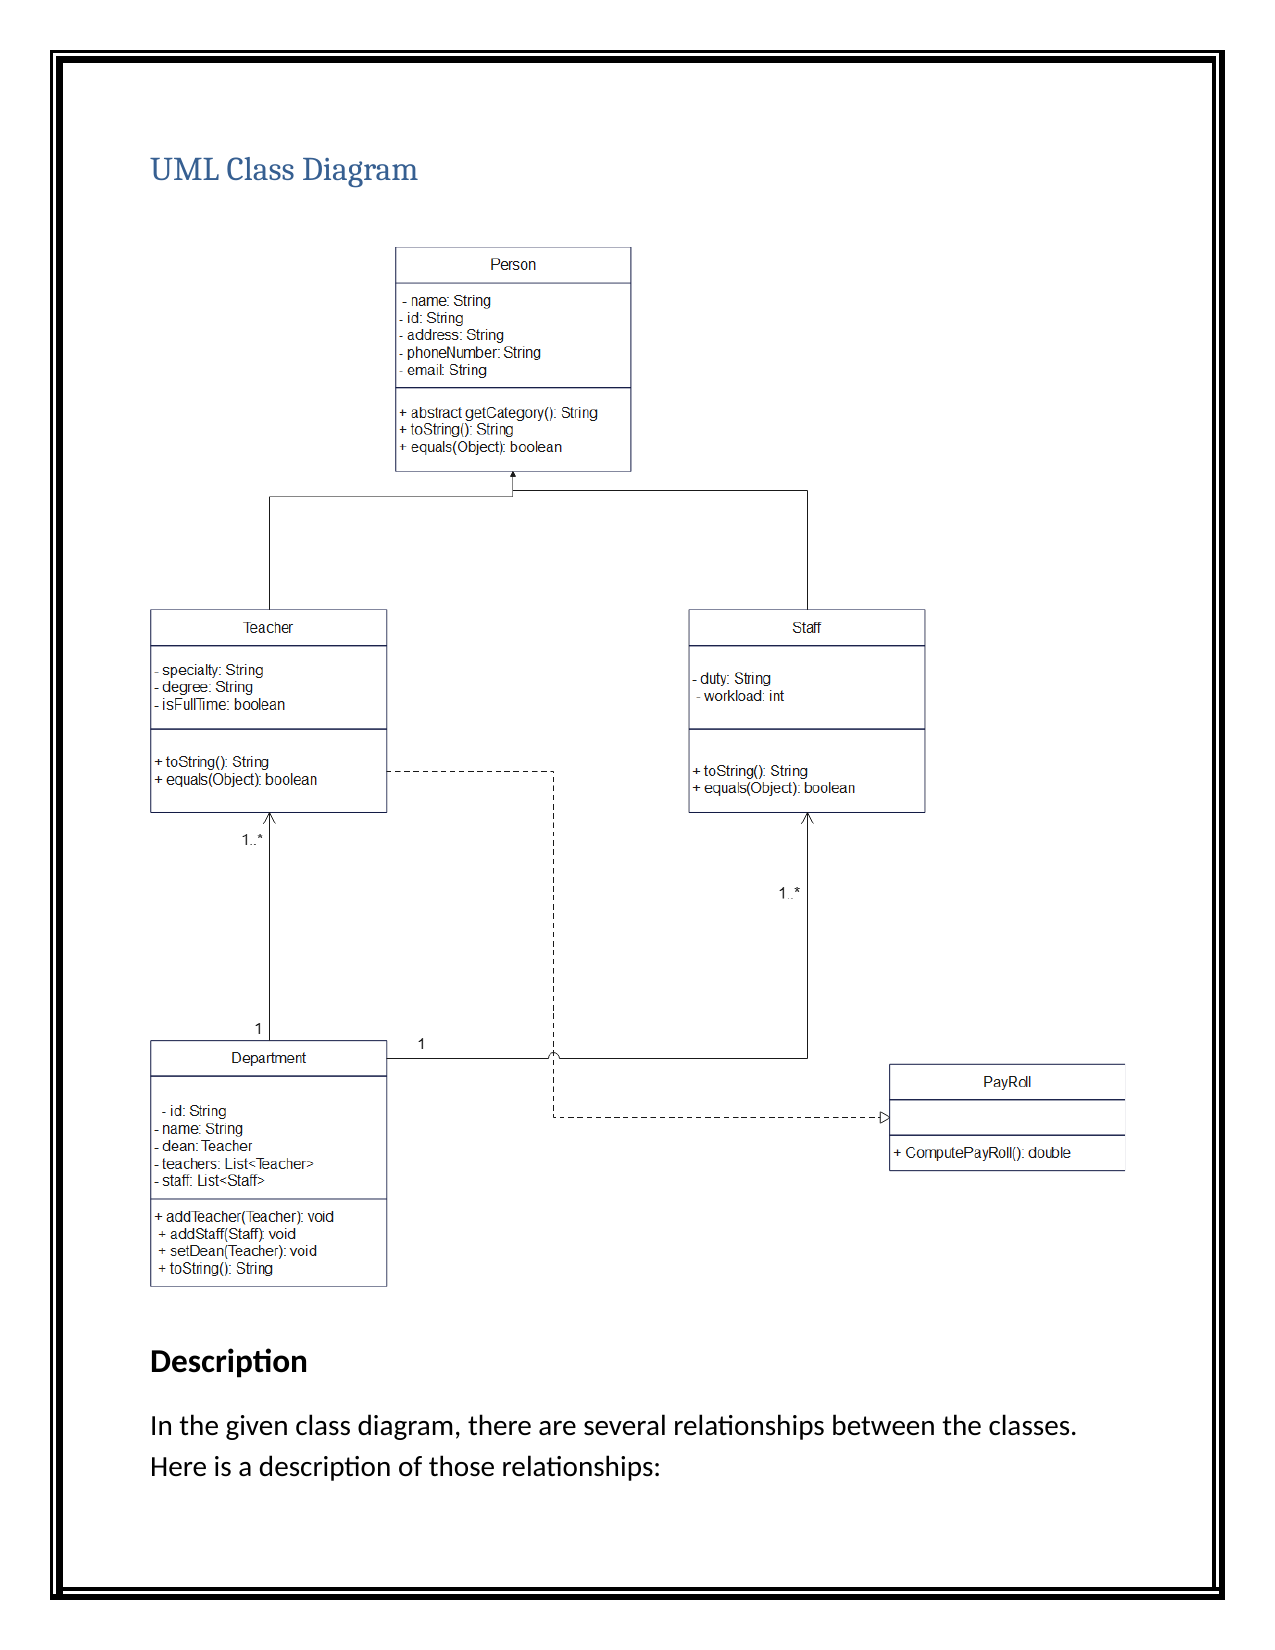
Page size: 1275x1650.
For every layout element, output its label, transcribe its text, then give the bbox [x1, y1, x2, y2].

subtitle UML Class Diagram [150, 150, 1125, 188]
text Description [150, 1340, 1125, 1381]
picture [150, 247, 1125, 1287]
text In the given class diagram, there are several relationships between the classes. Here is a description of those relationships: [150, 1407, 1125, 1484]
